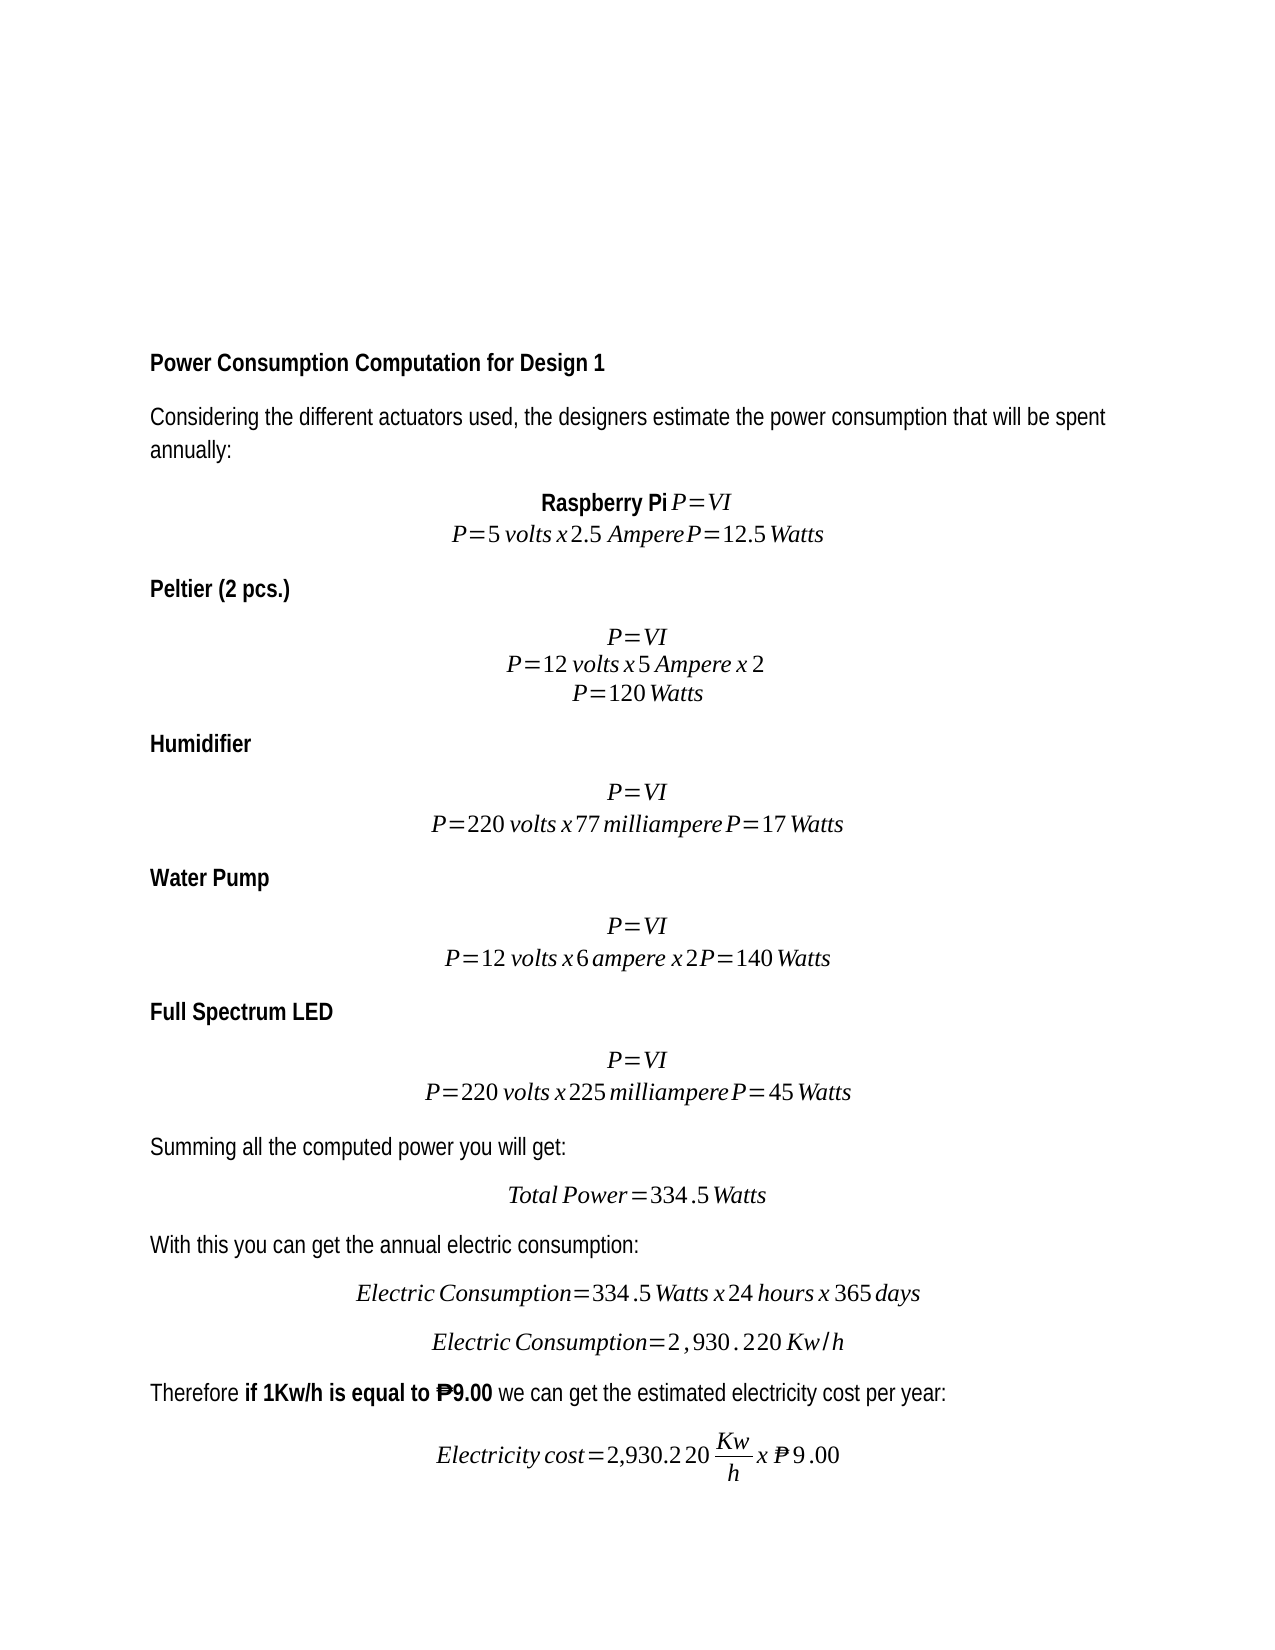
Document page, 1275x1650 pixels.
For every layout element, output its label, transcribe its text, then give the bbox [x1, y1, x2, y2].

text Humidifier [150, 729, 1125, 757]
text With this you can get the annual electric consumption: [150, 1230, 1125, 1258]
text Considering the different actuators used, the designers estimate the power consumption that will be spent annually: [150, 402, 1125, 463]
text Peltier (2 pcs.) [150, 574, 1125, 602]
text Summing all the computed power you will get: [150, 1132, 1125, 1160]
text Full Spectrum LED [150, 997, 1125, 1026]
text Raspberry Pi [150, 488, 1125, 517]
text Water Pump [150, 863, 1125, 892]
text Power Consumption Computation for Design 1 [150, 348, 1125, 377]
text Therefore if 1Kw/h is equal to ₱9.00 we can get the estimated electricity cost per year: [464, 1378, 1125, 1407]
text Therefore if 1Kw/h is equal to ₱9.00 we can get the estimated electricity cost per year: [150, 1378, 436, 1407]
